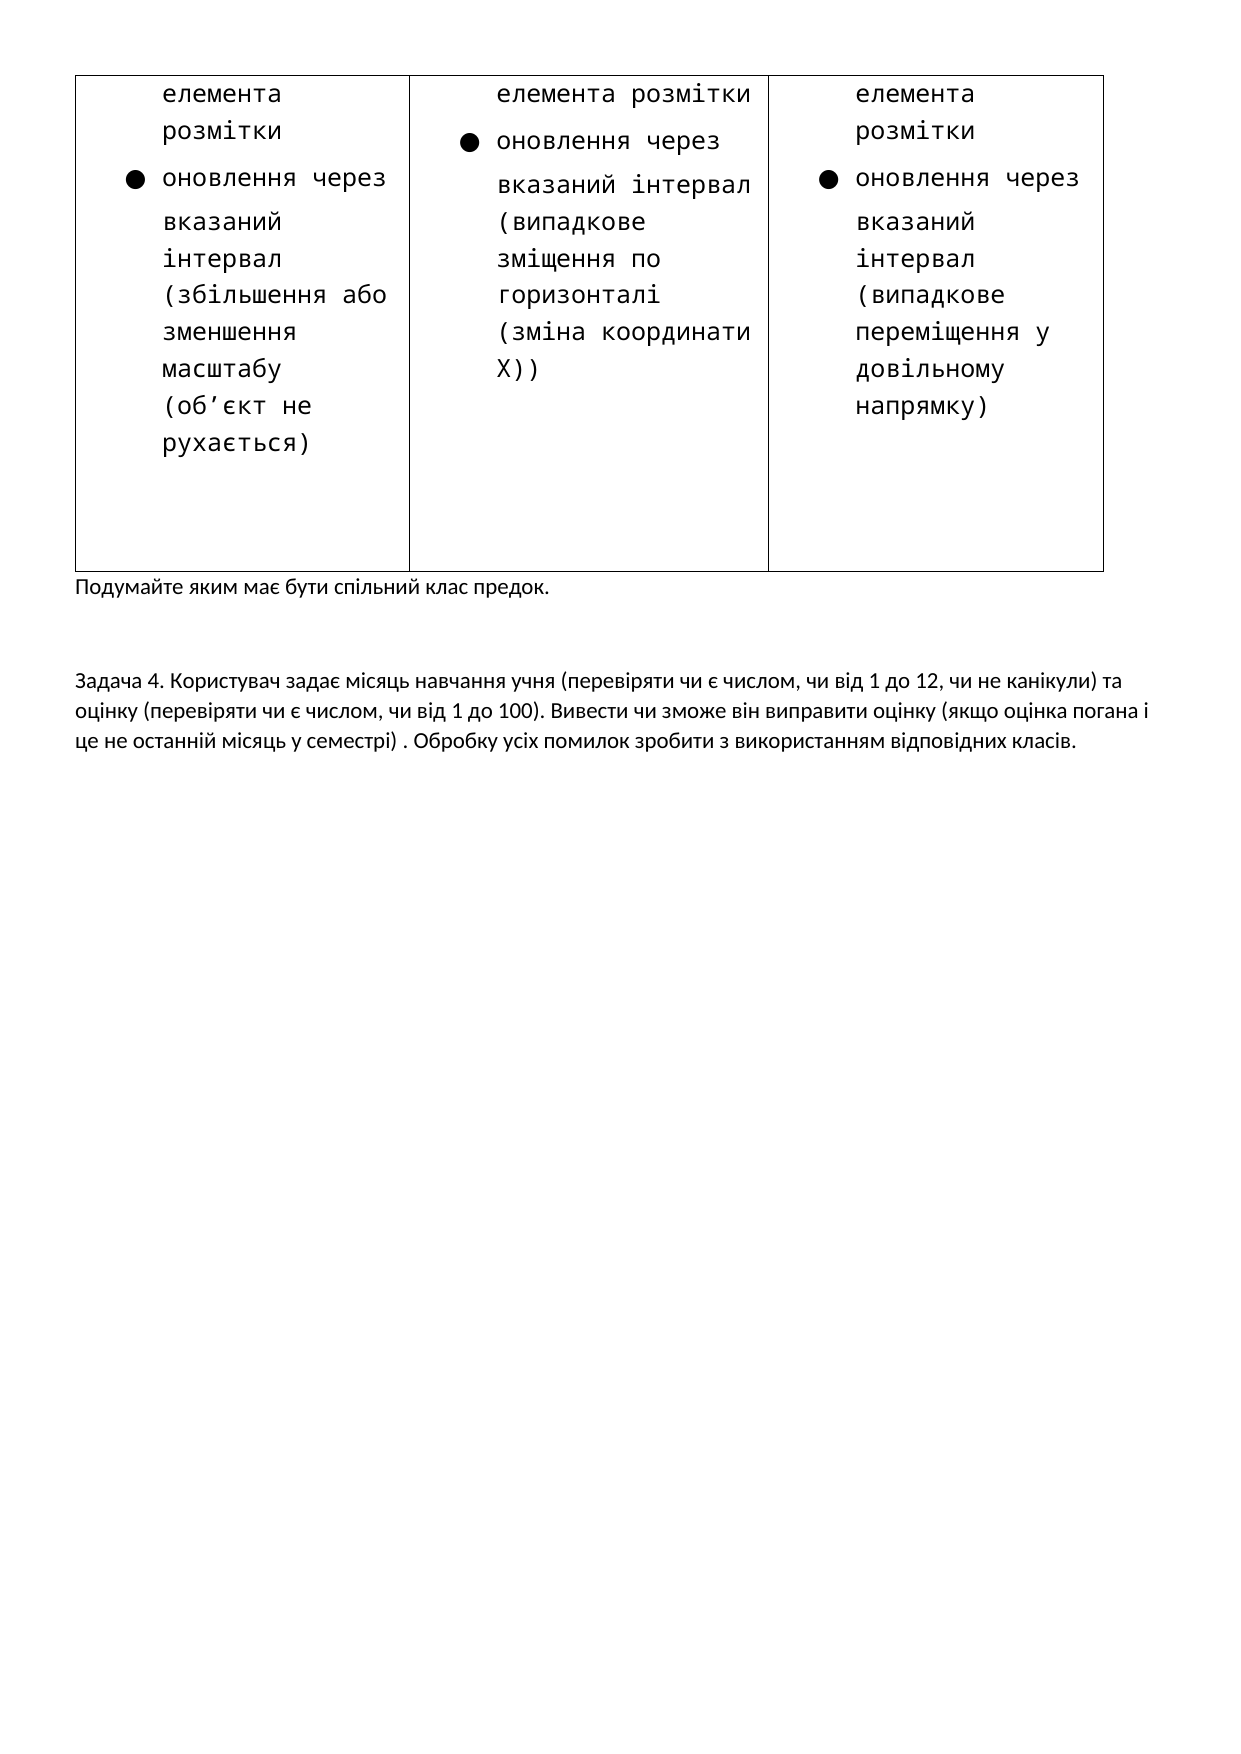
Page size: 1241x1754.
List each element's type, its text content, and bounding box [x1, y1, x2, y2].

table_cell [410, 76, 768, 571]
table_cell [76, 76, 409, 571]
text Подумайте яким має бути спільний клас предок. [75, 572, 1165, 600]
text Задача 4. Користувач задає місяць навчання учня (перевіряти чи є числом, чи від 1 до 12, чи не канікули) та оцінку (перевіряти чи є числом, чи від 1 до 100). Вивести чи зможе він виправити оцінку (якщо оцінка погана і це не останній місяць у семестрі) . Обробку усіх помилок зробити з використанням відповідних класів. [75, 666, 1165, 754]
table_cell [769, 76, 1103, 571]
